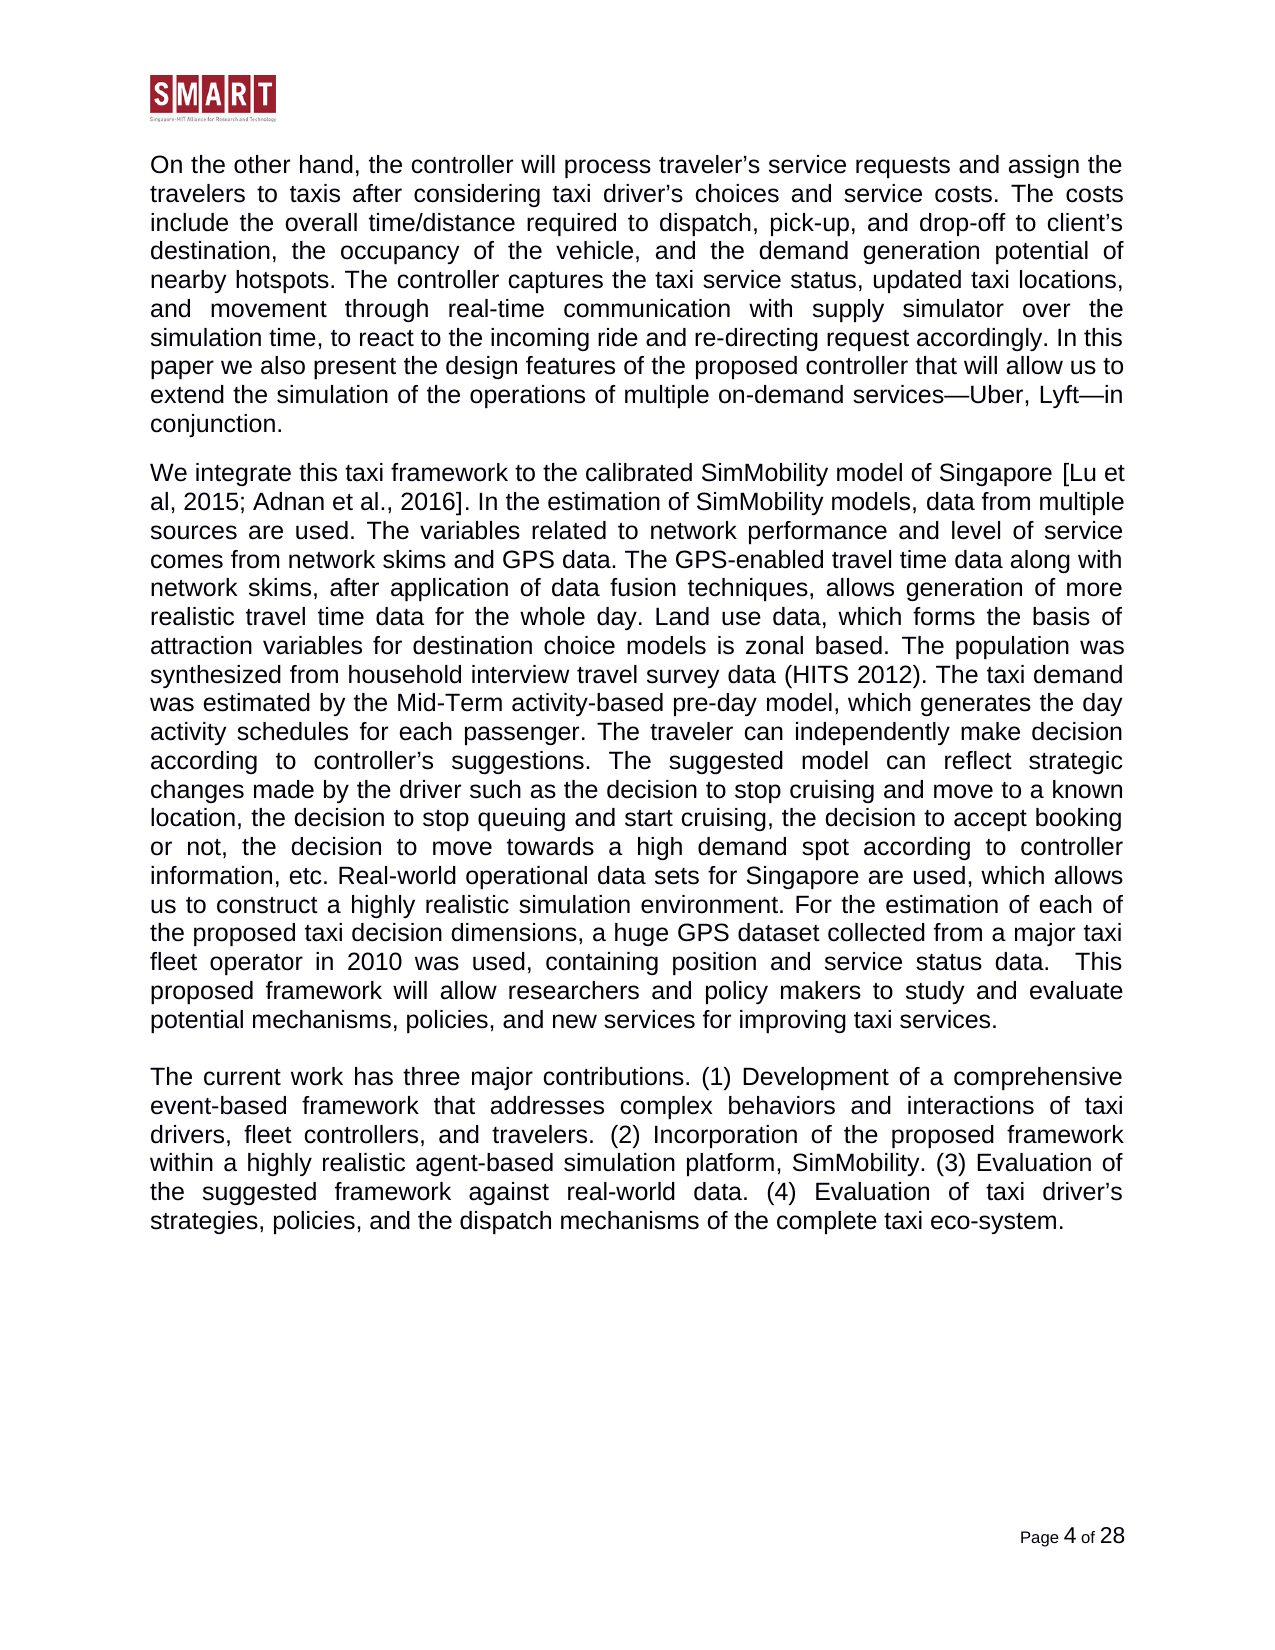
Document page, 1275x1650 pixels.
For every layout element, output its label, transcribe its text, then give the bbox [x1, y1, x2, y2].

text We integrate this taxi framework to the calibrated SimMobility model of Singapore [Lu et al, 2015; Adnan et al., 2016]. In the estimation of SimMobility models, data from multiple sources are used. The variables related to network performance and level of service comes from network skims and GPS data. The GPS-enabled travel time data along with network skims, after application of data fusion techniques, allows generation of more realistic travel time data for the whole day. Land use data, which forms the basis of attraction variables for destination choice models is zonal based. The population was synthesized from household interview travel survey data (HITS 2012). The taxi demand was estimated by the Mid-Term activity-based pre-day model, which generates the day activity schedules for each passenger. The traveler can independently make decision according to controller’s suggestions. The suggested model can reflect strategic changes made by the driver such as the decision to stop cruising and move to a known location, the decision to stop queuing and start cruising, the decision to accept booking or not, the decision to move towards a high demand spot according to controller information, etc. Real-world operational data sets for Singapore are used, which allows us to construct a highly realistic simulation environment. For the estimation of each of the proposed taxi decision dimensions, a huge GPS dataset collected from a major taxi fleet operator in 2010 was used, containing position and service status data. This proposed framework will allow researchers and policy makers to study and evaluate potential mechanisms, policies, and new services for improving taxi services. [150, 458, 1125, 1033]
picture [150, 75, 276, 122]
text The current work has three major contributions. (1) Development of a comprehensive event-based framework that addresses complex behaviors and interactions of taxi drivers, fleet controllers, and travelers. (2) Incorporation of the proposed framework within a highly realistic agent-based simulation platform, SimMobility. (3) Evaluation of the suggested framework against real-world data. (4) Evaluation of taxi driver’s strategies, policies, and the dispatch mechanisms of the complete taxi eco-system. [150, 1062, 1125, 1234]
text On the other hand, the controller will process traveler’s service requests and assign the travelers to taxis after considering taxi driver’s choices and service costs. The costs include the overall time/distance required to dispatch, pick-up, and drop-off to client’s destination, the occupancy of the vehicle, and the demand generation potential of nearby hotspots. The controller captures the taxi service status, updated taxi locations, and movement through real-time communication with supply simulator over the simulation time, to react to the incoming ride and re-directing request accordingly. In this paper we also present the design features of the proposed controller that will allow us to extend the simulation of the operations of multiple on-demand services—Uber, Lyft—in conjunction. [150, 150, 1125, 437]
